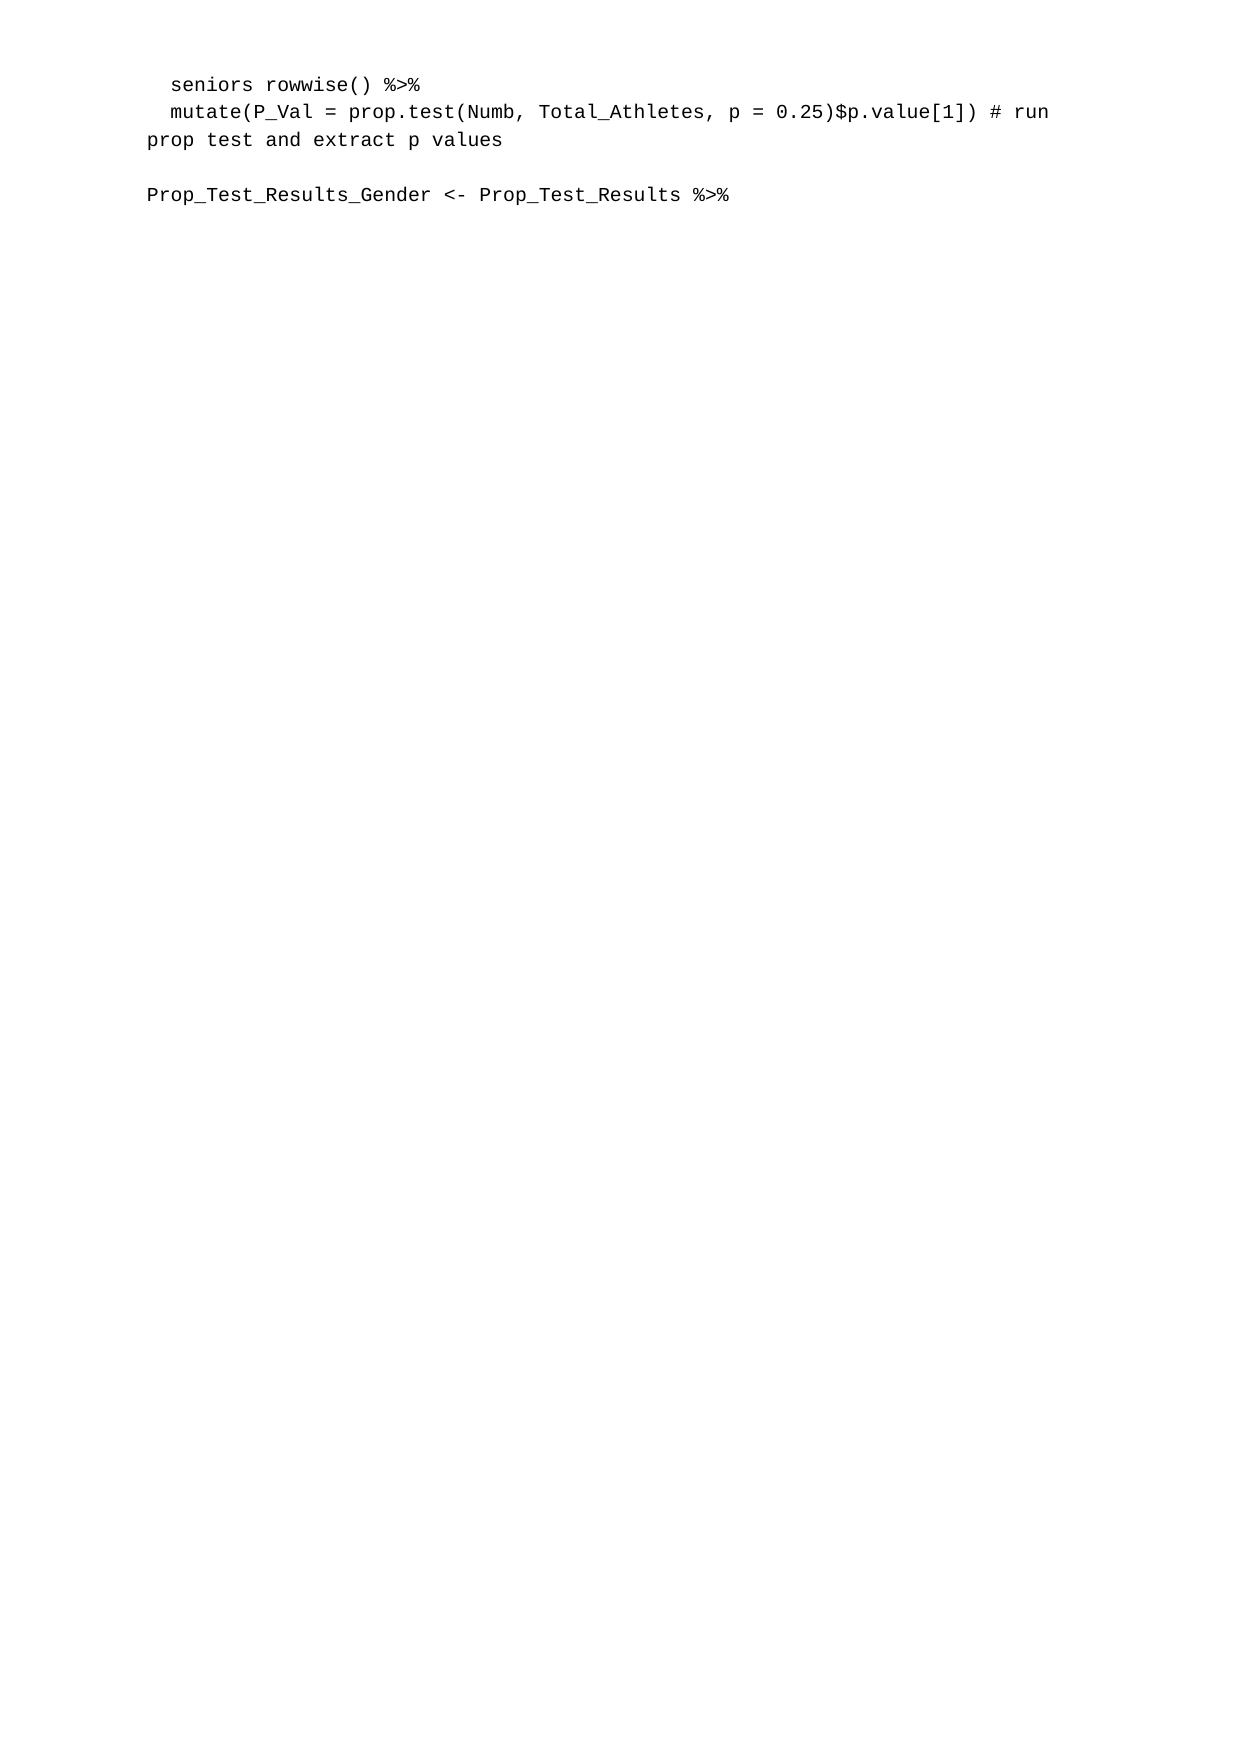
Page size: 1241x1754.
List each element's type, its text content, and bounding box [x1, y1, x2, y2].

text mutate(P_Val = prop.test(Numb, Total_Athletes, p = 0.25)$p.value[1]) # run prop test and extract p values [147, 102, 1085, 152]
text Prop_Test_Results_Gender <- Prop_Test_Results %>% [147, 184, 1107, 207]
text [147, 75, 738, 97]
